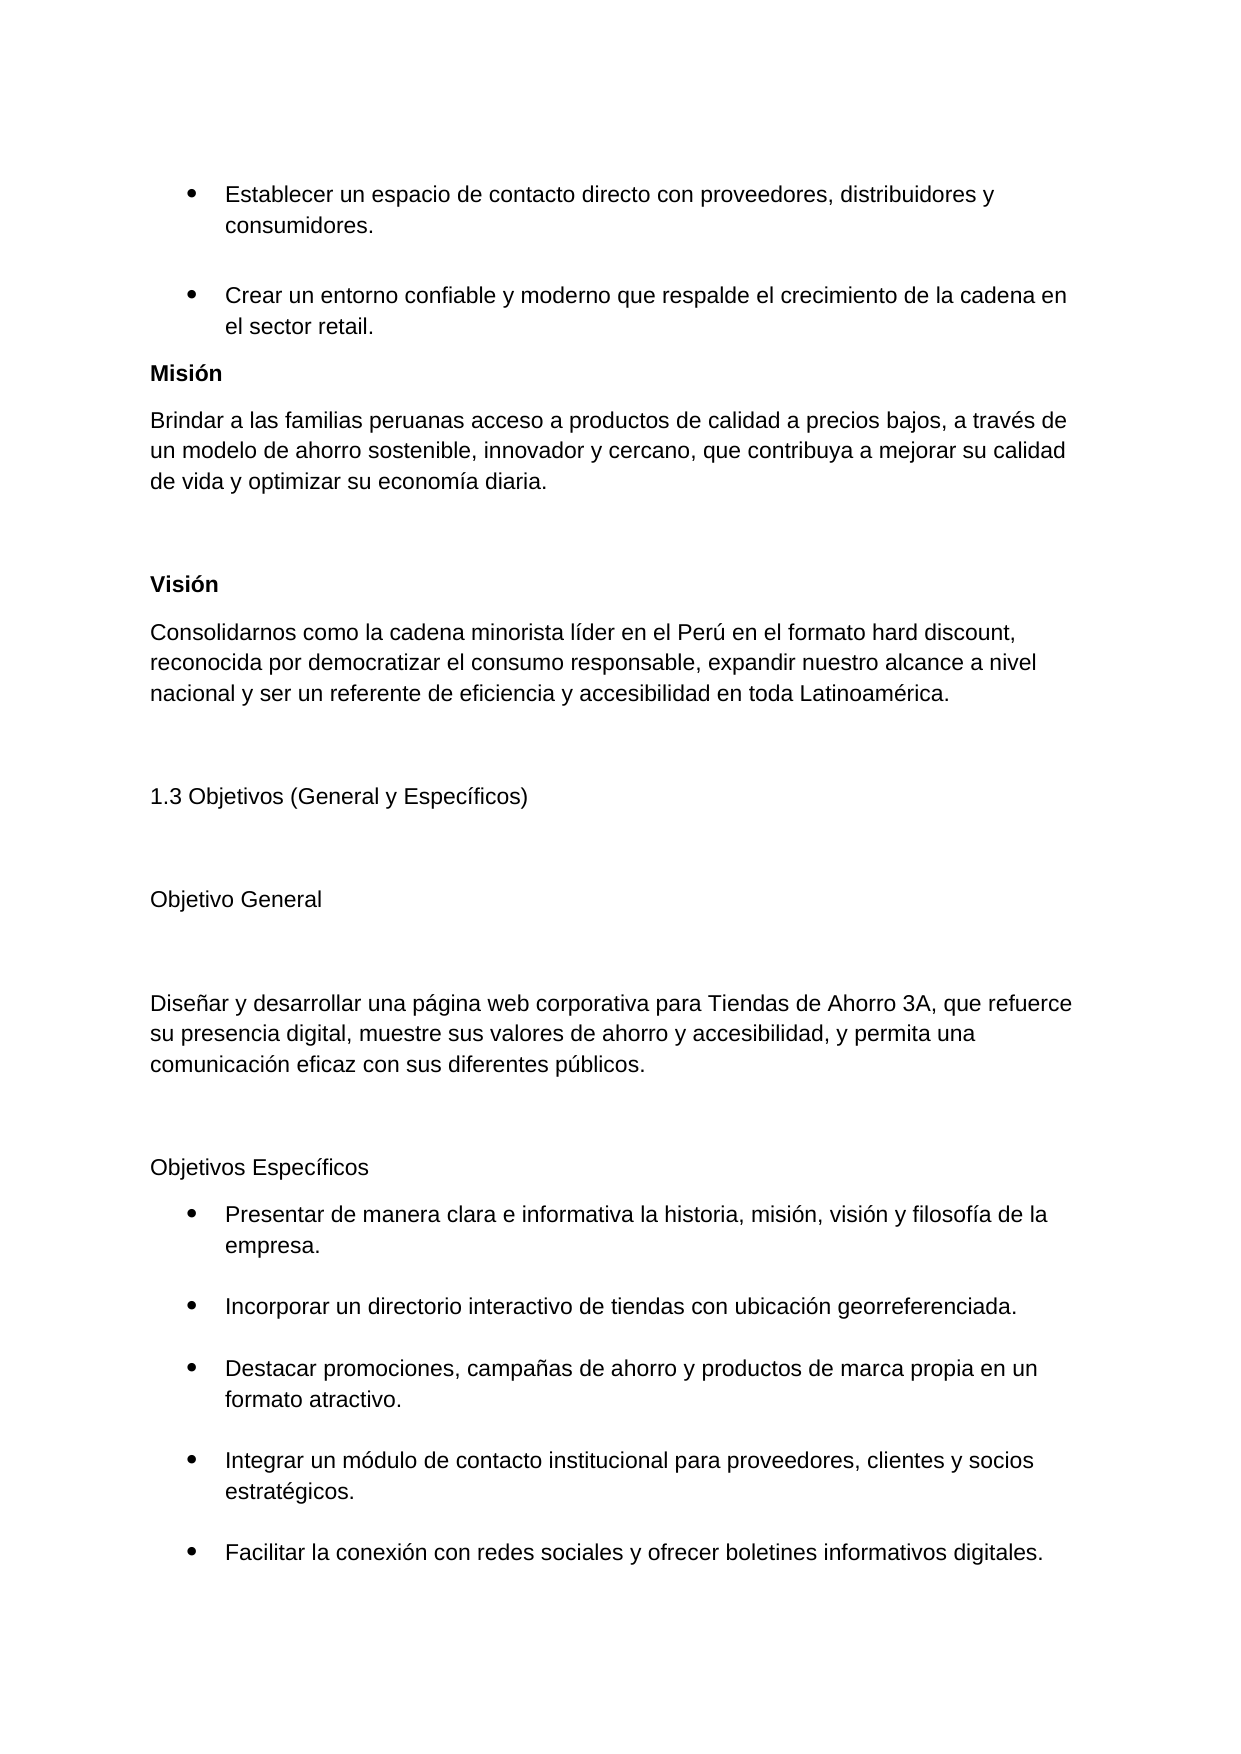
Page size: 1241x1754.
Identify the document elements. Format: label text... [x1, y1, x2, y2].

text Visión [150, 571, 1090, 598]
text Brindar a las familias peruanas acceso a productos de calidad a precios bajos, a través de un modelo de ahorro sostenible, innovador y cercano, que contribuya a mejorar su calidad de vida y optimizar su economía diaria. [150, 407, 1090, 494]
text Misión [150, 360, 1090, 386]
list Incorporar un directorio interactivo de tiendas con ubicación georreferenciada. [187, 1293, 1090, 1320]
list Crear un entorno confiable y moderno que respalde el crecimiento de la cadena en el sector retail. [187, 282, 1090, 339]
text Diseñar y desarrollar una página web corporativa para Tiendas de Ahorro 3A, que refuerce su presencia digital, muestre sus valores de ahorro y accesibilidad, y permita una comunicación eficaz con sus diferentes públicos. [150, 989, 1090, 1077]
list Destacar promociones, campañas de ahorro y productos de marca propia en un formato atractivo. [187, 1355, 1090, 1412]
list Facilitar la conexión con redes sociales y ofrecer boletines informativos digitales. [187, 1539, 1090, 1566]
list Integrar un módulo de contacto institucional para proveedores, clientes y socios estratégicos. [187, 1447, 1090, 1504]
text Objetivo General [150, 886, 1090, 913]
text Objetivos Específicos [150, 1154, 1090, 1180]
text Consolidarnos como la cadena minorista líder en el Perú en el formato hard discount, reconocida por democratizar el consumo responsable, expandir nuestro alcance a nivel nacional y ser un referente de eficiencia y accesibilidad en toda Latinoamérica. [150, 618, 1090, 706]
list Establecer un espacio de contacto directo con proveedores, distribuidores y consumidores. [187, 181, 1090, 238]
list Presentar de manera clara e informativa la historia, misión, visión y filosofía de la empresa. [187, 1201, 1090, 1258]
text 1.3 Objetivos (General y Específicos) [150, 783, 1090, 809]
